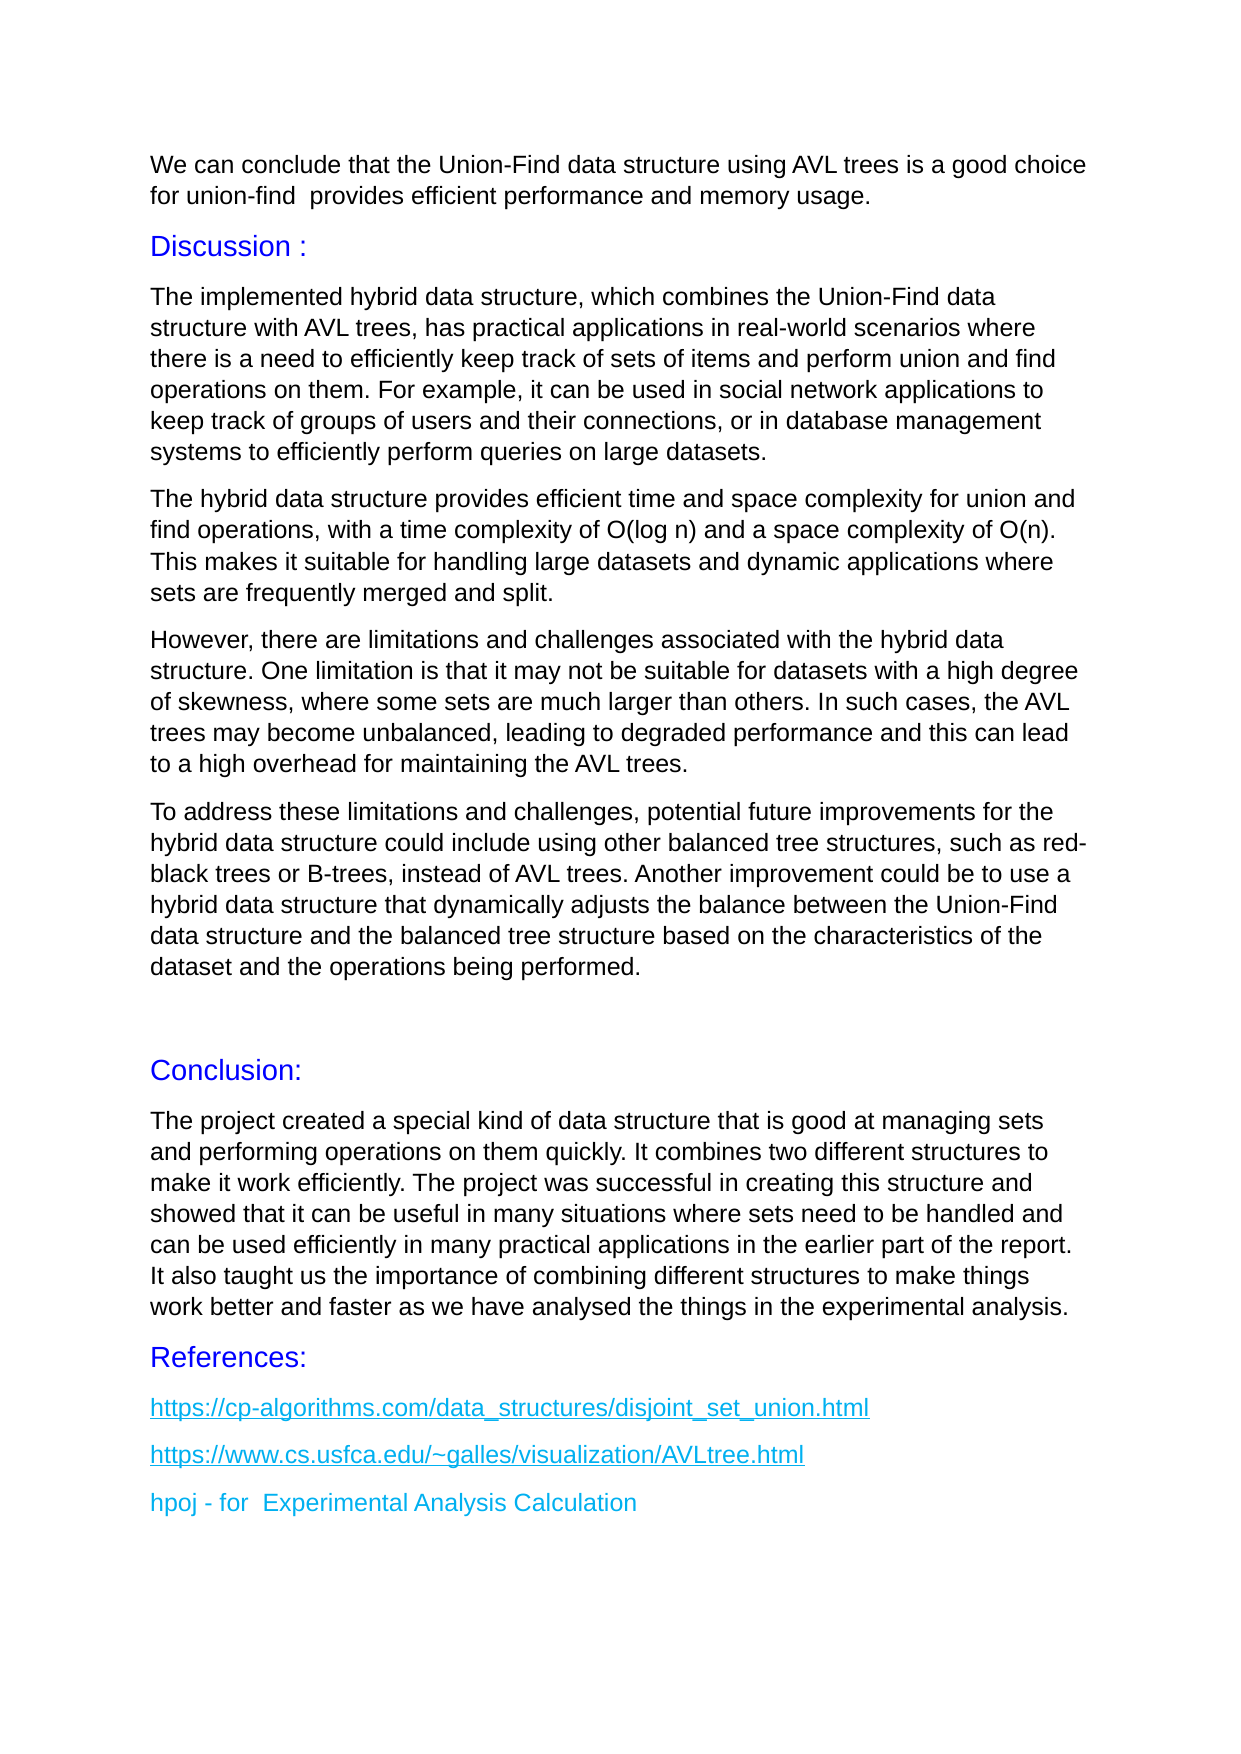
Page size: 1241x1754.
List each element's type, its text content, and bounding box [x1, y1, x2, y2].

text The project created a special kind of data structure that is good at managing sets and performing operations on them quickly. It combines two different structures to make it work efficiently. The project was successful in creating this structure and showed that it can be useful in many situations where sets need to be handled and can be used efficiently in many practical applications in the earlier part of the report. It also taught us the importance of combining different structures to make things work better and faster as we have analysed the things in the experimental analysis. [150, 1106, 1090, 1321]
text hpoj - for Experimental Analysis Calculation [150, 1488, 1090, 1517]
text The implemented hybrid data structure, which combines the Union-Find data structure with AVL trees, has practical applications in real-world scenarios where there is a need to efficiently keep track of sets of items and perform union and find operations on them. For example, it can be used in social network applications to keep track of groups of users and their connections, or in database management systems to efficiently perform queries on large datasets. [150, 282, 1090, 466]
text Conclusion: [150, 1053, 1090, 1086]
text https://cp-algorithms.com/data_structures/disjoint_set_union.html [150, 1392, 1090, 1421]
text However, there are limitations and challenges associated with the hybrid data structure. One limitation is that it may not be suitable for datasets with a high degree of skewness, where some sets are much larger than others. In such cases, the AVL trees may become unbalanced, leading to degraded performance and this can lead to a high overhead for maintaining the AVL trees. [150, 625, 1090, 778]
text Discussion : [150, 229, 1090, 262]
text https://www.cs.usfca.edu/~galles/visualization/AVLtree.html [150, 1440, 1090, 1469]
text We can conclude that the Union-Find data structure using AVL trees is a good choice for union-find provides efficient performance and memory usage. [150, 150, 1090, 210]
text References: [150, 1340, 1090, 1373]
text To address these limitations and challenges, potential future improvements for the hybrid data structure could include using other balanced tree structures, such as red-black trees or B-trees, instead of AVL trees. Another improvement could be to use a hybrid data structure that dynamically adjusts the balance between the Union-Find data structure and the balanced tree structure based on the characteristics of the dataset and the operations being performed. [150, 797, 1090, 981]
text The hybrid data structure provides efficient time and space complexity for union and find operations, with a time complexity of O(log n) and a space complexity of O(n). This makes it suitable for handling large datasets and dynamic applications where sets are frequently merged and split. [150, 484, 1090, 606]
